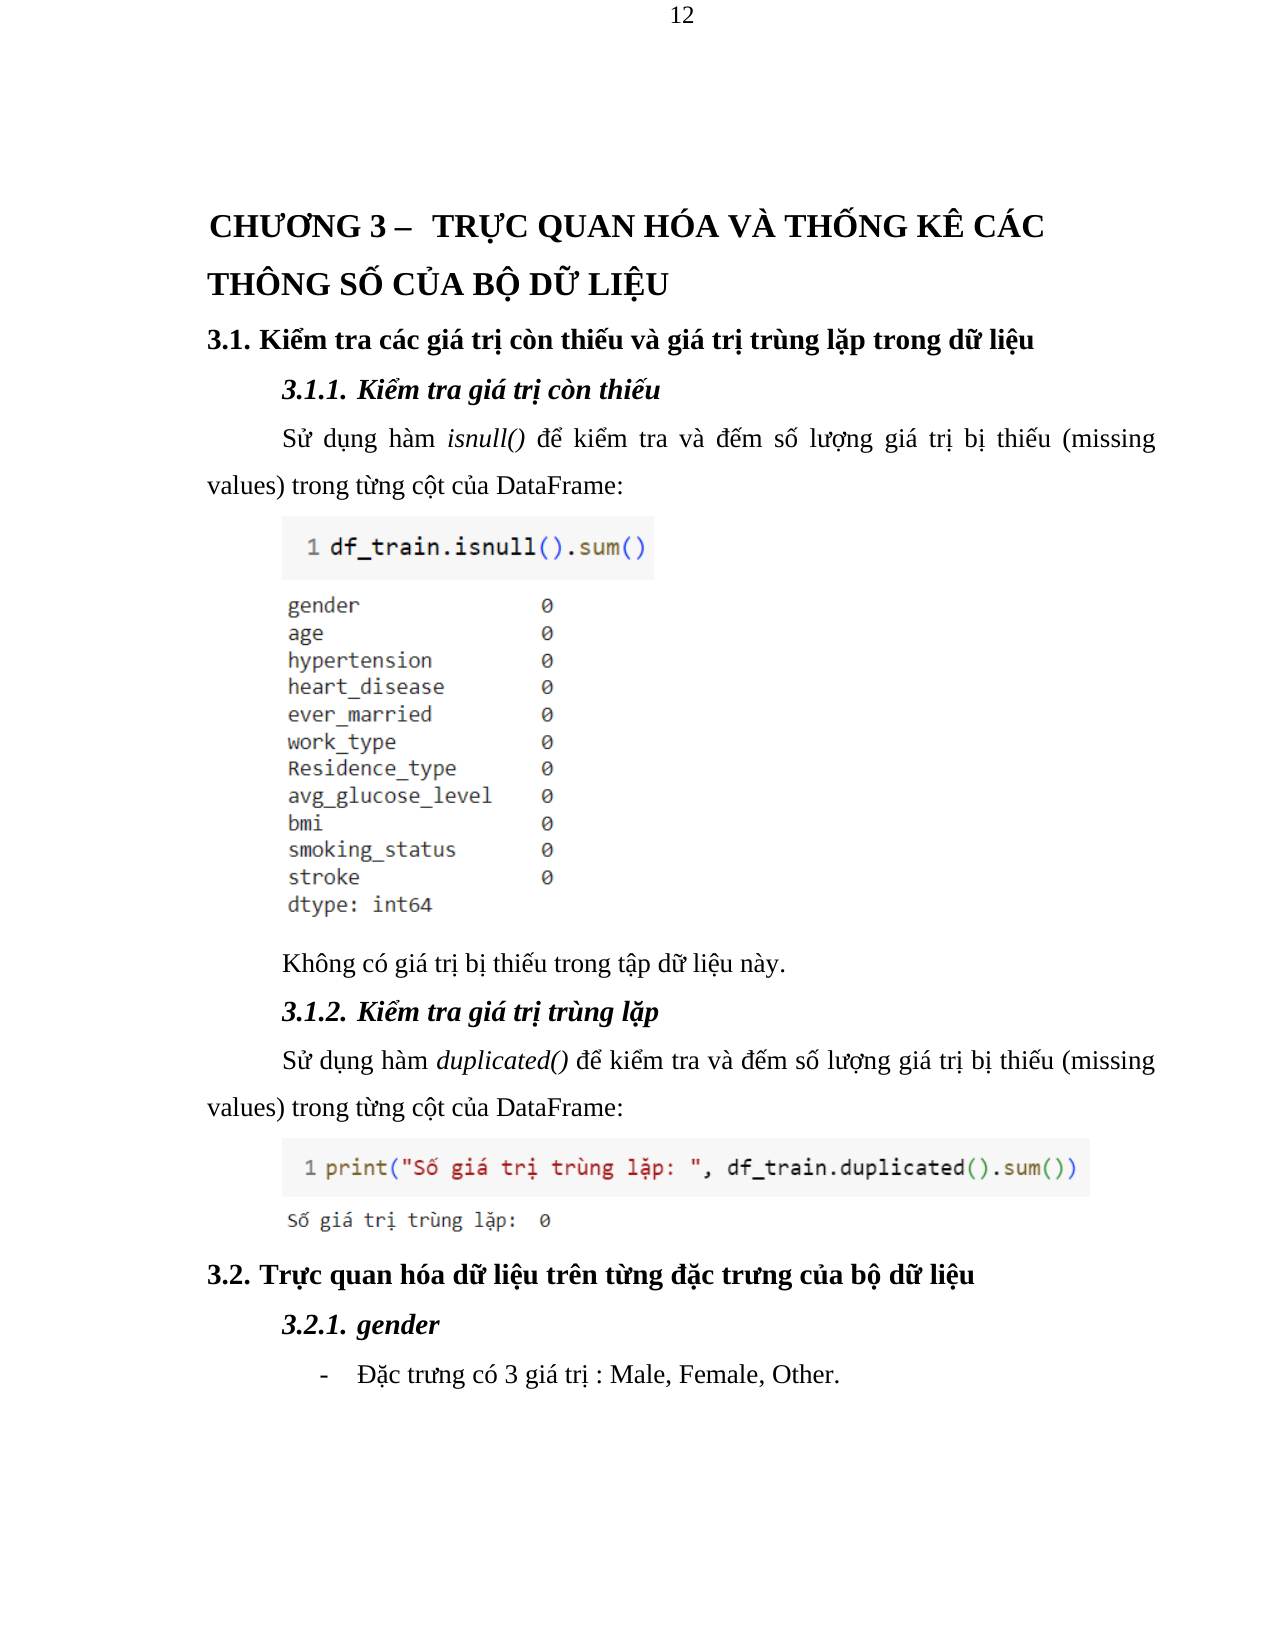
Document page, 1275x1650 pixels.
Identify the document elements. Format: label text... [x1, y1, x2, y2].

list Đặc trưng có 3 giá trị : Male, Female, Other. [319, 1358, 1157, 1389]
subtitle Kiểm tra các giá trị còn thiếu và giá trị trùng lặp trong dữ liệu [207, 322, 1157, 355]
picture [281, 515, 655, 932]
text Không có giá trị bị thiếu trong tập dữ liệu này. [282, 947, 1157, 979]
subtitle Trực quan hóa dữ liệu trên từng đặc trưng của bộ dữ liệu [207, 1257, 1157, 1291]
subtitle TRỰC QUAN HÓA VÀ THỐNG KÊ CÁC THÔNG SỐ CỦA BỘ DỮ LIỆU [207, 207, 1157, 303]
subtitle gender [207, 1307, 1157, 1341]
text Sử dụng hàm duplicated() để kiểm tra và đếm số lượng giá trị bị thiếu (missing values) trong từng cột của DataFrame: [207, 1044, 1157, 1122]
picture [281, 1137, 1090, 1242]
subtitle Kiểm tra giá trị còn thiếu [207, 372, 1157, 406]
text Sử dụng hàm isnull() để kiểm tra và đếm số lượng giá trị bị thiếu (missing values) trong từng cột của DataFrame: [207, 422, 1157, 500]
subtitle Kiểm tra giá trị trùng lặp [207, 994, 1157, 1028]
